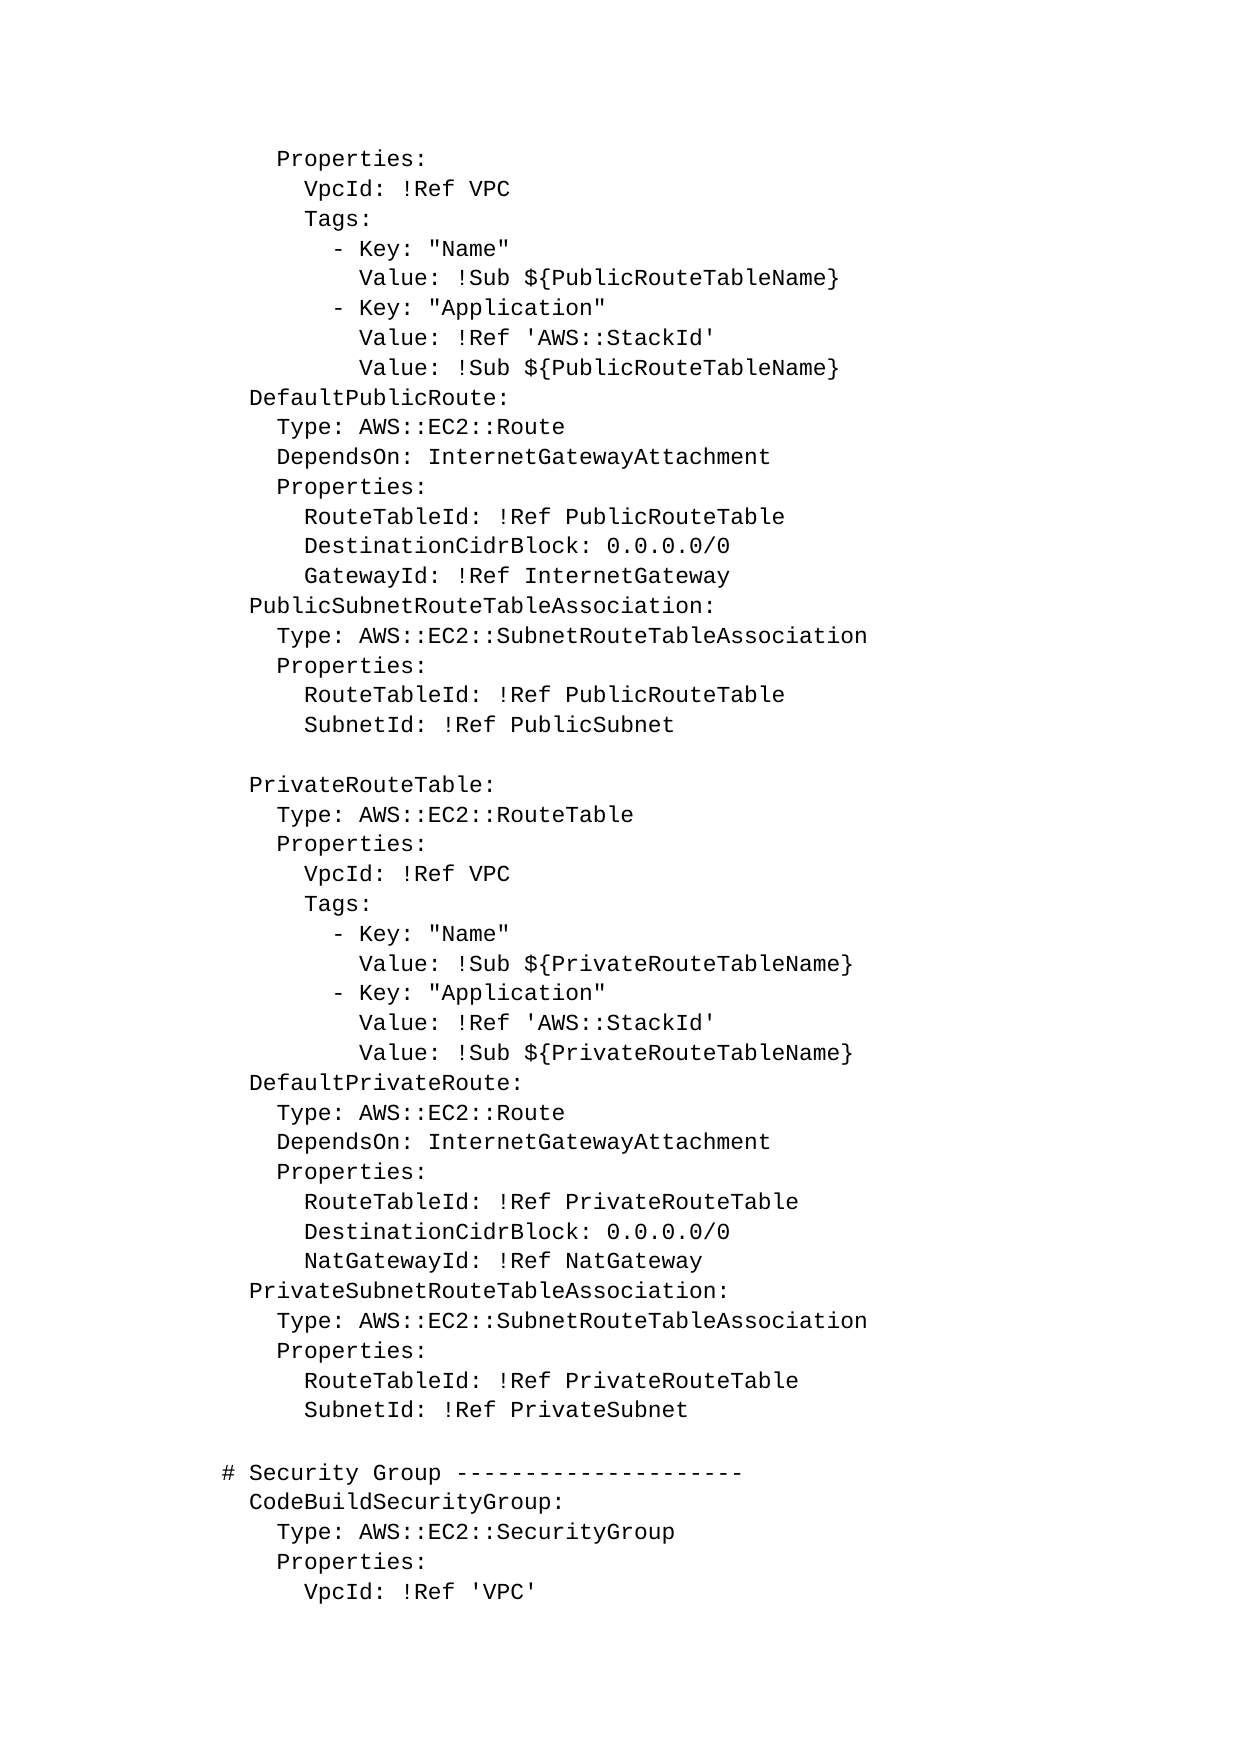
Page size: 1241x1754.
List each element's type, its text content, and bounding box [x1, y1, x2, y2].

text Properties: [221, 148, 1093, 173]
text Type: AWS::EC2::SubnetRouteTableAssociation [221, 624, 1093, 650]
text - Key: "Application" [221, 297, 1093, 322]
text Value: !Sub ${PrivateRouteTableName} [221, 1041, 1093, 1067]
text CodeBuildSecurityGroup: [221, 1491, 1093, 1517]
text SubnetId: !Ref PublicSubnet [221, 714, 1093, 739]
text - Key: "Application" [221, 982, 1093, 1008]
text NatGatewayId: !Ref NatGateway [221, 1250, 1093, 1276]
text PrivateRouteTable: [221, 773, 1093, 799]
text DestinationCidrBlock: 0.0.0.0/0 [221, 1220, 1093, 1246]
text RouteTableId: !Ref PublicRouteTable [221, 684, 1093, 710]
text # Security Group --------------------- [221, 1461, 1093, 1487]
text Value: !Sub ${PublicRouteTableName} [221, 267, 1093, 293]
text VpcId: !Ref 'VPC' [221, 1580, 1093, 1606]
text Properties: [221, 654, 1093, 680]
text Type: AWS::EC2::RouteTable [221, 803, 1093, 829]
text PrivateSubnetRouteTableAssociation: [221, 1280, 1093, 1306]
text Properties: [221, 475, 1093, 501]
text Tags: [221, 892, 1093, 918]
text Type: AWS::EC2::SecurityGroup [221, 1520, 1093, 1546]
text Type: AWS::EC2::Route [221, 1101, 1093, 1127]
text Type: AWS::EC2::Route [221, 416, 1093, 442]
text Properties: [221, 1550, 1093, 1576]
text RouteTableId: !Ref PrivateRouteTable [221, 1369, 1093, 1395]
text GatewayId: !Ref InternetGateway [221, 565, 1093, 591]
text RouteTableId: !Ref PublicRouteTable [221, 505, 1093, 531]
text DependsOn: InternetGatewayAttachment [221, 1131, 1093, 1157]
text Value: !Sub ${PrivateRouteTableName} [221, 952, 1093, 978]
text - Key: "Name" [221, 237, 1093, 263]
text Properties: [221, 1339, 1093, 1365]
text DefaultPrivateRoute: [221, 1071, 1093, 1097]
text Value: !Ref 'AWS::StackId' [221, 1012, 1093, 1037]
text Tags: [221, 207, 1093, 233]
text Value: !Ref 'AWS::StackId' [221, 326, 1093, 352]
text RouteTableId: !Ref PrivateRouteTable [221, 1190, 1093, 1216]
text DependsOn: InternetGatewayAttachment [221, 446, 1093, 471]
text VpcId: !Ref VPC [221, 863, 1093, 888]
text DefaultPublicRoute: [221, 386, 1093, 412]
text PublicSubnetRouteTableAssociation: [221, 594, 1093, 620]
text Value: !Sub ${PublicRouteTableName} [221, 356, 1093, 382]
text Type: AWS::EC2::SubnetRouteTableAssociation [221, 1309, 1093, 1335]
text - Key: "Name" [221, 922, 1093, 948]
text Properties: [221, 833, 1093, 859]
text DestinationCidrBlock: 0.0.0.0/0 [221, 535, 1093, 561]
text SubnetId: !Ref PrivateSubnet [221, 1399, 1093, 1425]
text Properties: [221, 1161, 1093, 1186]
text VpcId: !Ref VPC [221, 177, 1093, 203]
